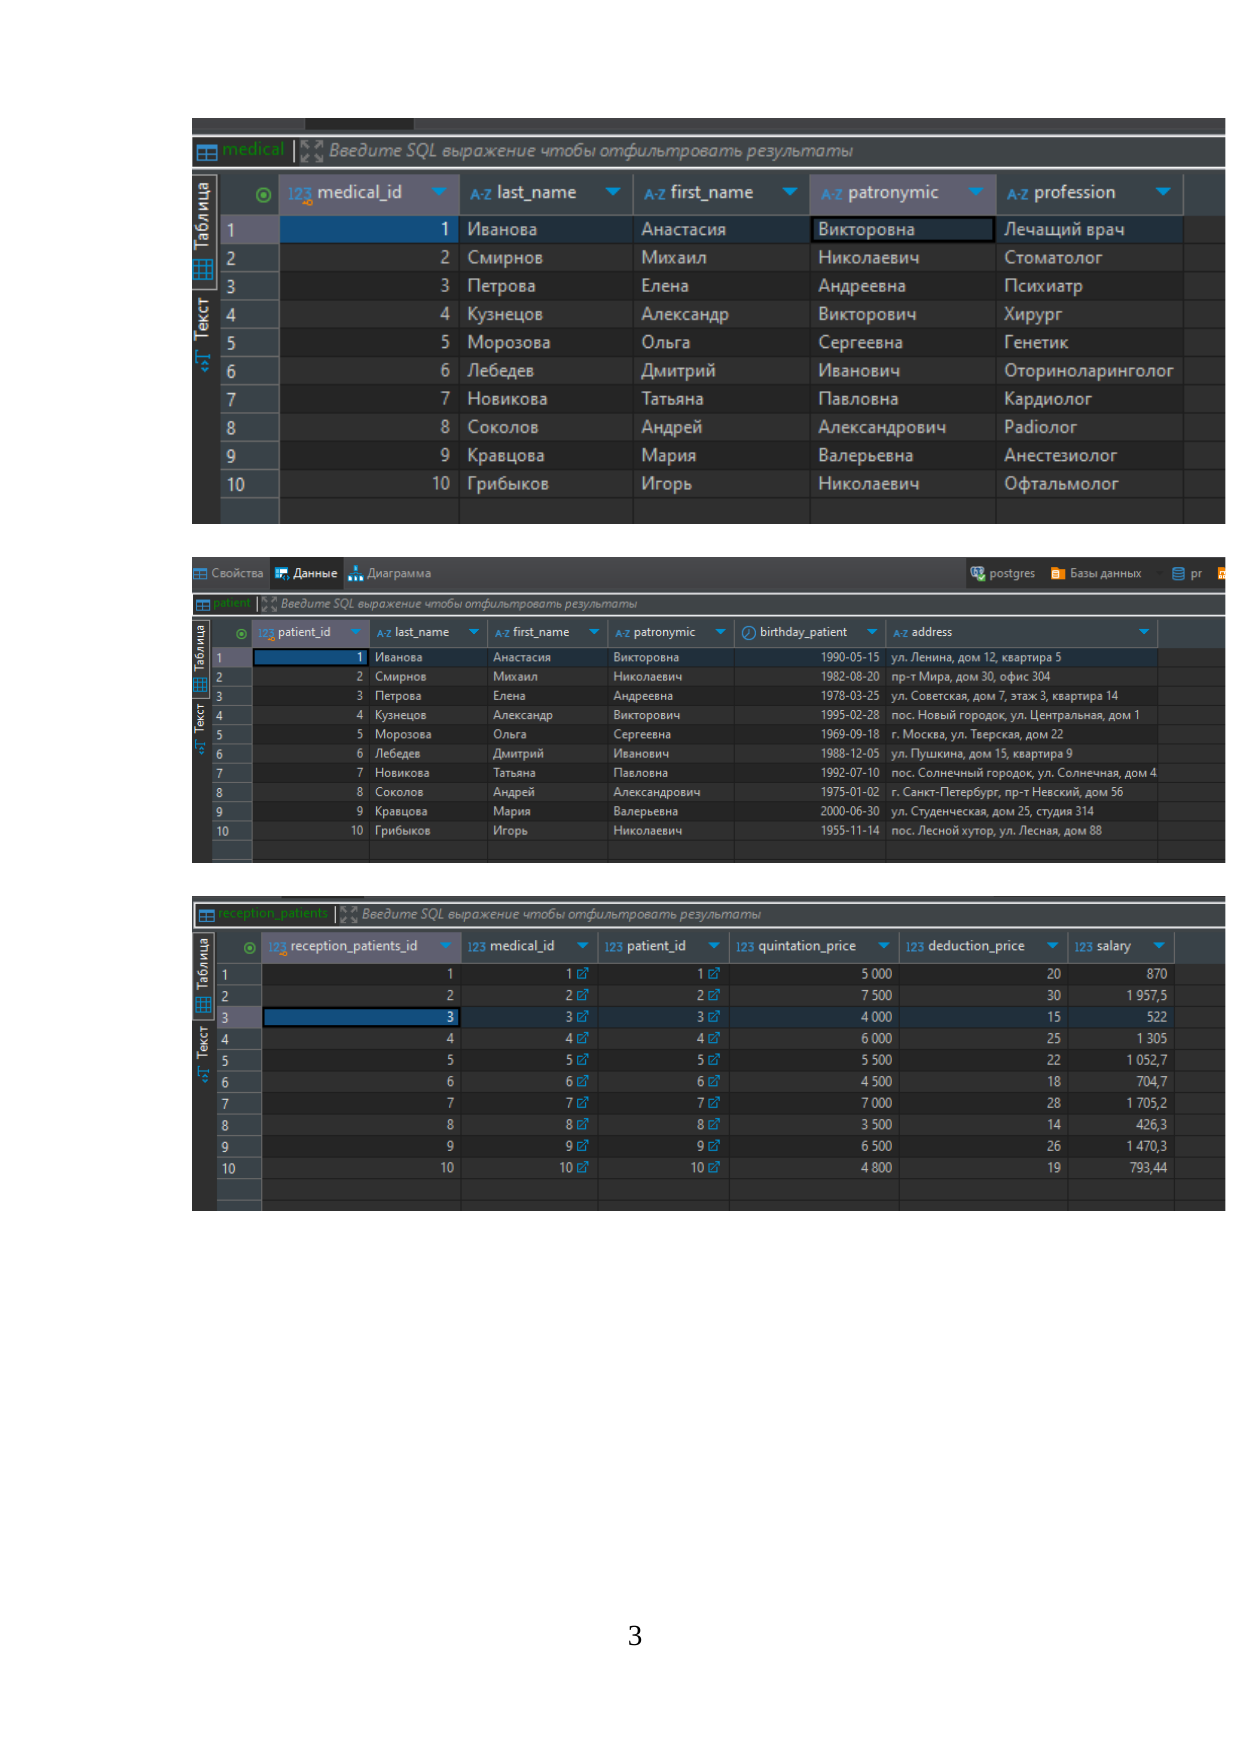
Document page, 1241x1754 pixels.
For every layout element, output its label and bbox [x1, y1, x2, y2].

picture [192, 557, 1226, 863]
picture [192, 118, 1226, 524]
picture [192, 896, 1226, 1211]
